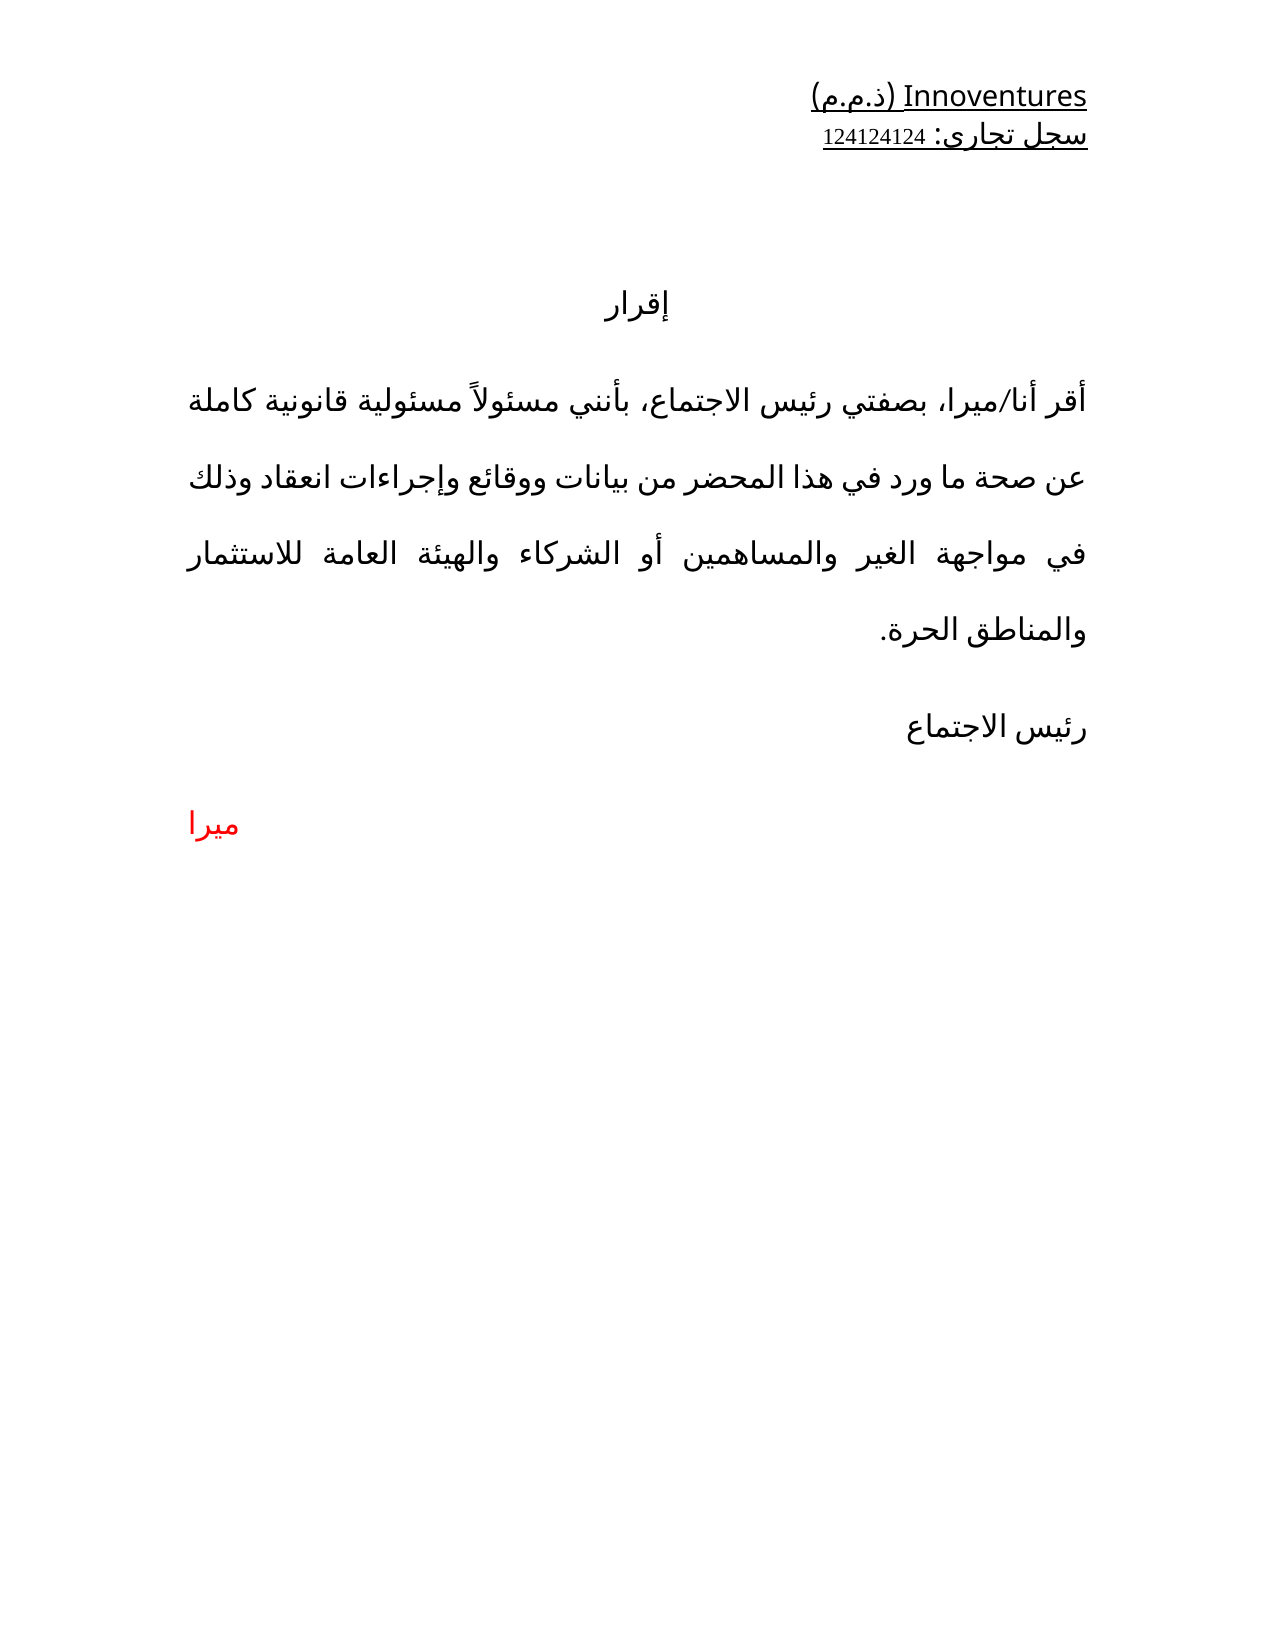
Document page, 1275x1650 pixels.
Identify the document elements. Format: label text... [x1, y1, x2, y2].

text أقر أنا/ميرا، بصفتي رئيس الاجتماع، بأنني مسئولاً مسئولية قانونية كاملة عن صحة ما ورد في هذا المحضر من بيانات ووقائع وإجراءات انعقاد وذلك في مواجهة الغير والمساهمين أو الشركاء والهيئة العامة للاستثمار والمناطق الحرة. [187, 381, 1087, 648]
text إقرار [187, 284, 1087, 322]
text ميرا [187, 804, 1087, 842]
text رئيس الاجتماع [187, 707, 1087, 745]
